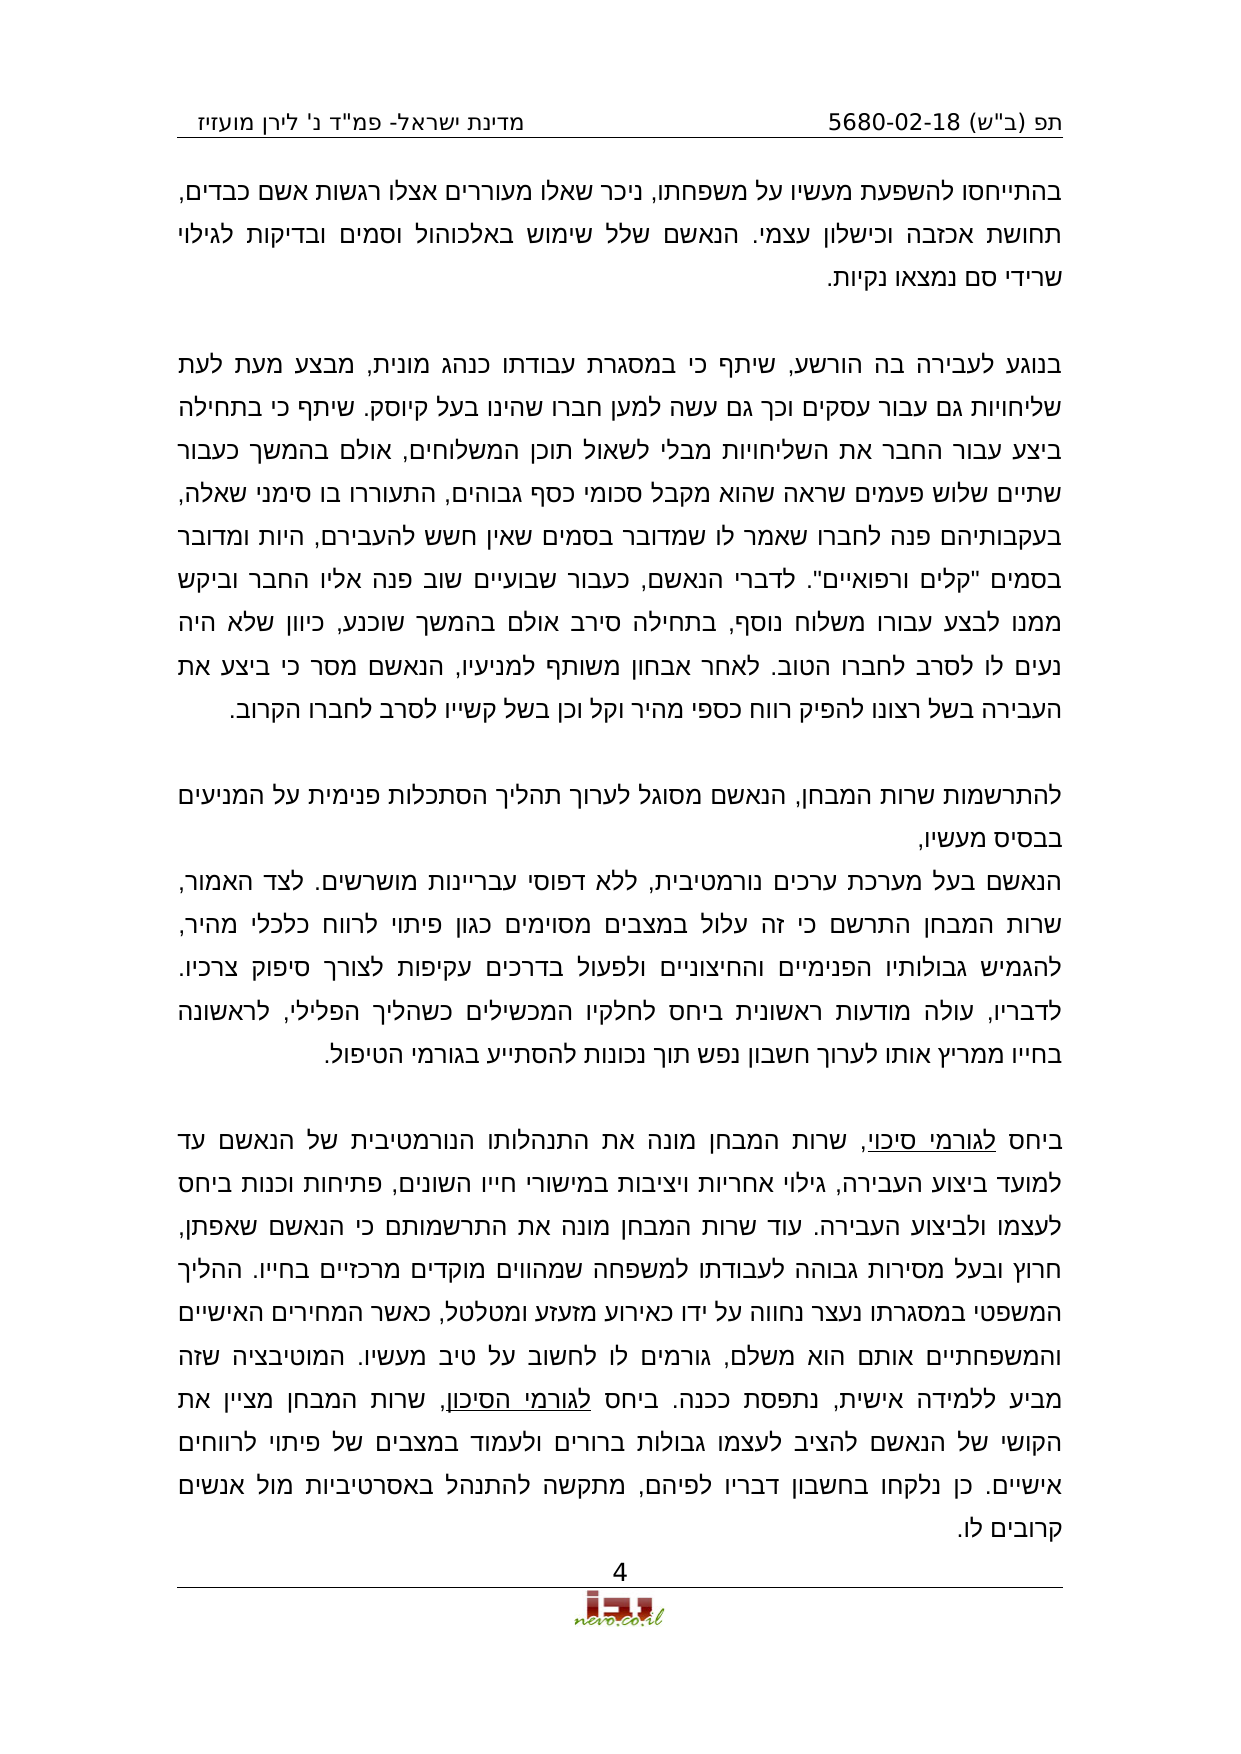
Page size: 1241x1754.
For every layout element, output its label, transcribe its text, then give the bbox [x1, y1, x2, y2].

text ביחס לגורמי סיכוי, שרות המבחן מונה את התנהלותו הנורמטיבית של הנאשם עד למועד ביצוע העבירה, גילוי אחריות ויציבות במישורי חייו השונים, פתיחות וכנות ביחס לעצמו ולביצוע העבירה. עוד שרות המבחן מונה את התרשמותם כי הנאשם שאפתן, חרוץ ובעל מסירות גבוהה לעבודתו למשפחה שמהווים מוקדים מרכזיים בחייו. ההליך המשפטי במסגרתו נעצר נחווה על ידו כאירוע מזעזע ומטלטל, כאשר המחירים האישיים והמשפחתיים אותם הוא משלם, גורמים לו לחשוב על טיב מעשיו. המוטיבציה שזה מביע ללמידה אישית, נתפסת ככנה. ביחס לגורמי הסיכון, שרות המבחן מציין את הקושי של הנאשם להציב לעצמו גבולות ברורים ולעמוד במצבים של פיתוי לרווחים אישיים. כן נלקחו בחשבון דבריו לפיהם, מתקשה להתנהל באסרטיביות מול אנשים קרובים לו. [177, 1126, 1063, 1543]
text להתרשמות שרות המבחן, הנאשם מסוגל לערוך תהליך הסתכלות פנימית על המניעים בבסיס מעשיו, [177, 781, 1063, 853]
picture [574, 1590, 666, 1627]
text בנוגע לעבירה בה הורשע, שיתף כי במסגרת עבודתו כנהג מונית, מבצע מעת לעת שליחויות גם עבור עסקים וכך גם עשה למען חברו שהינו בעל קיוסק. שיתף כי בתחילה ביצע עבור החבר את השליחויות מבלי לשאול תוכן המשלוחים, אולם בהמשך כעבור שתיים שלוש פעמים שראה שהוא מקבל סכומי כסף גבוהים, התעוררו בו סימני שאלה, בעקבותיהם פנה לחברו שאמר לו שמדובר בסמים שאין חשש להעבירם, היות ומדובר בסמים "קלים ורפואיים". לדברי הנאשם, כעבור שבועיים שוב פנה אליו החבר וביקש ממנו לבצע עבורו משלוח נוסף, בתחילה סירב אולם בהמשך שוכנע, כיוון שלא היה נעים לו לסרב לחברו הטוב. לאחר אבחון משותף למניעיו, הנאשם מסר כי ביצע את העבירה בשל רצונו להפיק רווח כספי מהיר וקל וכן בשל קשייו לסרב לחברו הקרוב. [177, 350, 1063, 723]
text בהתייחסו להשפעת מעשיו על משפחתו, ניכר שאלו מעוררים אצלו רגשות אשם כבדים, תחושת אכזבה וכישלון עצמי. הנאשם שלל שימוש באלכוהול וסמים ובדיקות לגילוי שרידי סם נמצאו נקיות. [177, 177, 1063, 292]
text הנאשם בעל מערכת ערכים נורמטיבית, ללא דפוסי עבריינות מושרשים. לצד האמור, שרות המבחן התרשם כי זה עלול במצבים מסוימים כגון פיתוי לרווח כלכלי מהיר, להגמיש גבולותיו הפנימיים והחיצוניים ולפעול בדרכים עקיפות לצורך סיפוק צרכיו. לדבריו, עולה מודעות ראשונית ביחס לחלקיו המכשילים כשהליך הפלילי, לראשונה בחייו ממריץ אותו לערוך חשבון נפש תוך נכונות להסתייע בגורמי הטיפול. [177, 867, 1063, 1068]
